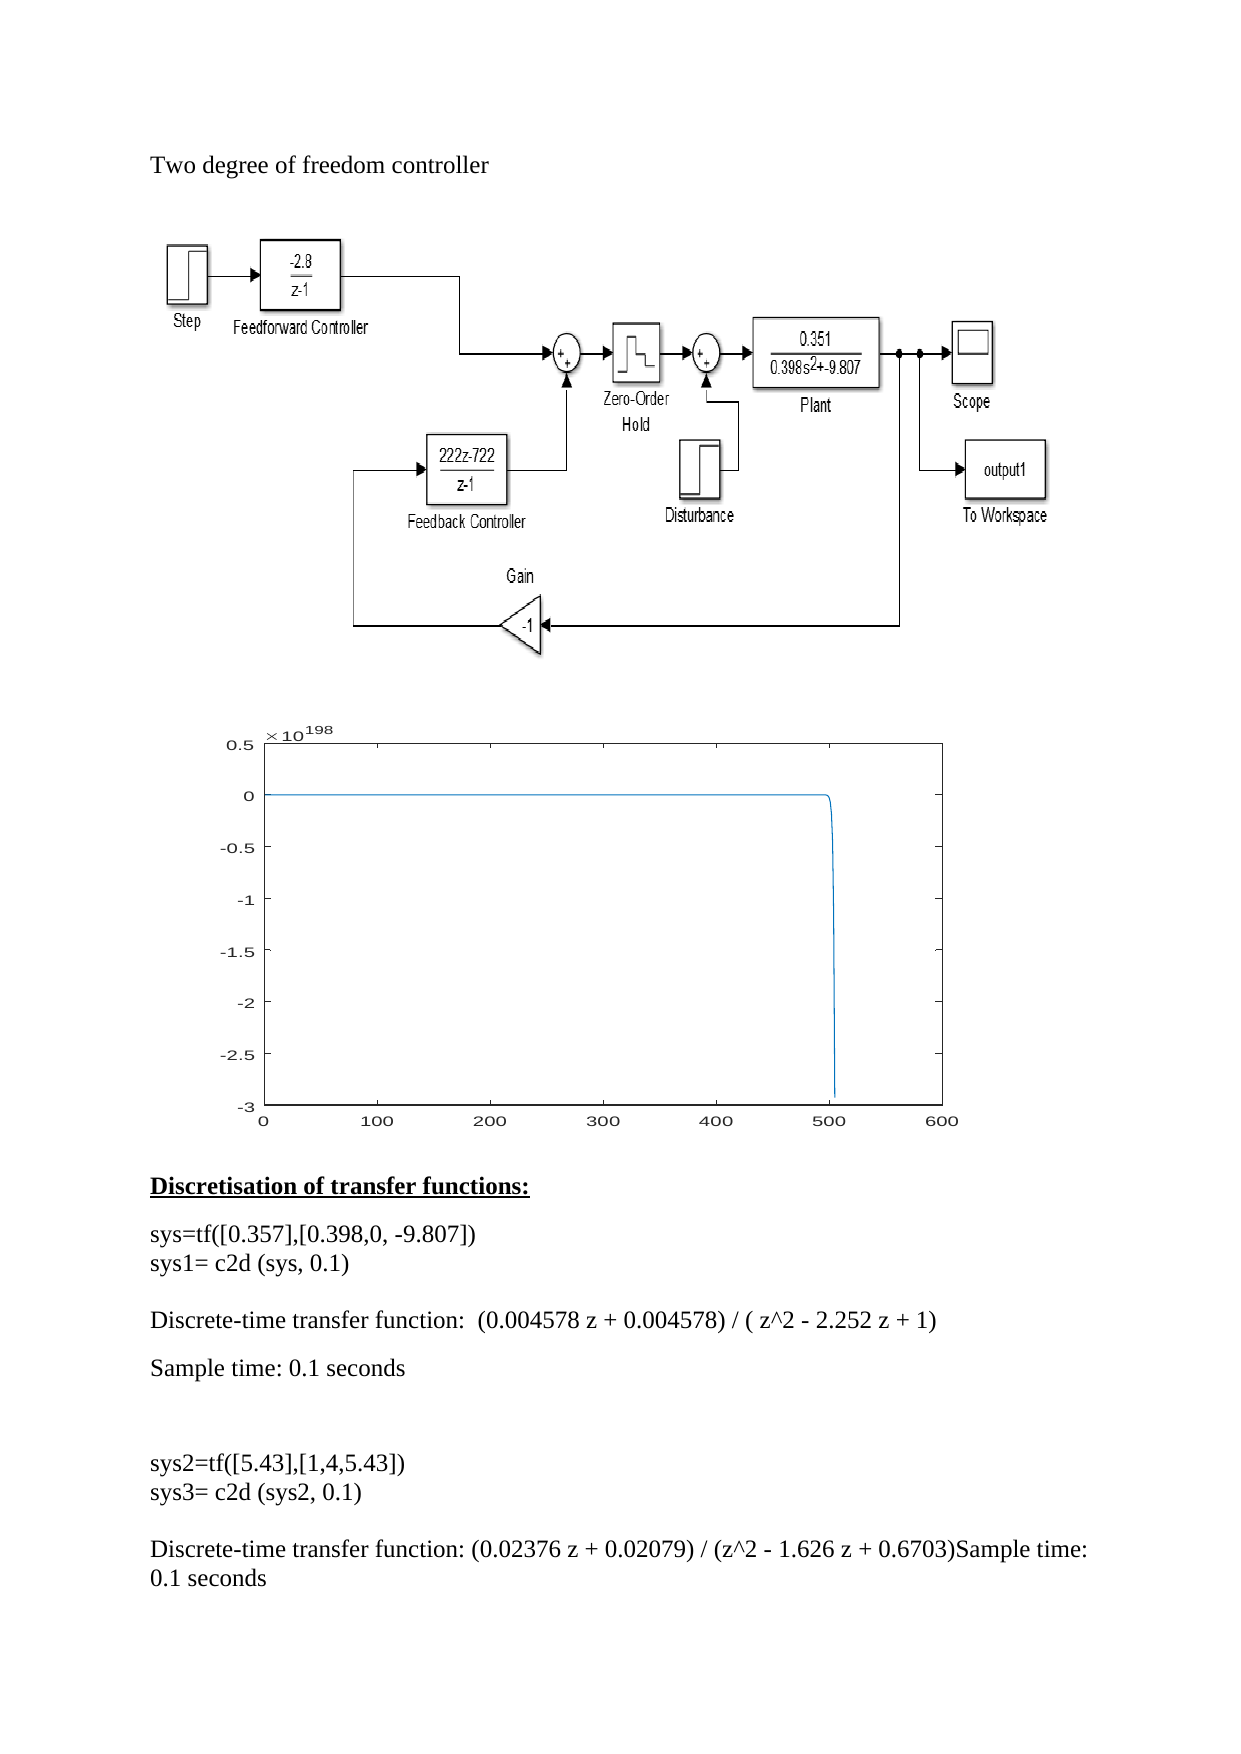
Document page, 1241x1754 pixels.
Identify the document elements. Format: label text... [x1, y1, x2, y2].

text sys2=tf([5.43],[1,4,5.43]) [150, 1448, 1090, 1477]
text Sample time: 0.1 seconds [150, 1353, 1090, 1382]
text sys3= c2d (sys2, 0.1) [150, 1477, 1090, 1506]
text Discrete-time transfer function: (0.004578 z + 0.004578) / ( z^2 - 2.252 z + 1) [150, 1305, 1090, 1334]
text sys=tf([0.357],[0.398,0, -9.807]) [150, 1219, 1090, 1248]
text Two degree of freedom controller [150, 150, 1090, 179]
text Discretisation of transfer functions: [150, 1171, 1090, 1200]
text sys1= c2d (sys, 0.1) [150, 1248, 1090, 1277]
text Discrete-time transfer function: (0.02376 z + 0.02079) / (z^2 - 1.626 z + 0.6703)Sample time: 0.1 seconds [150, 1534, 1090, 1592]
picture [150, 197, 1089, 692]
